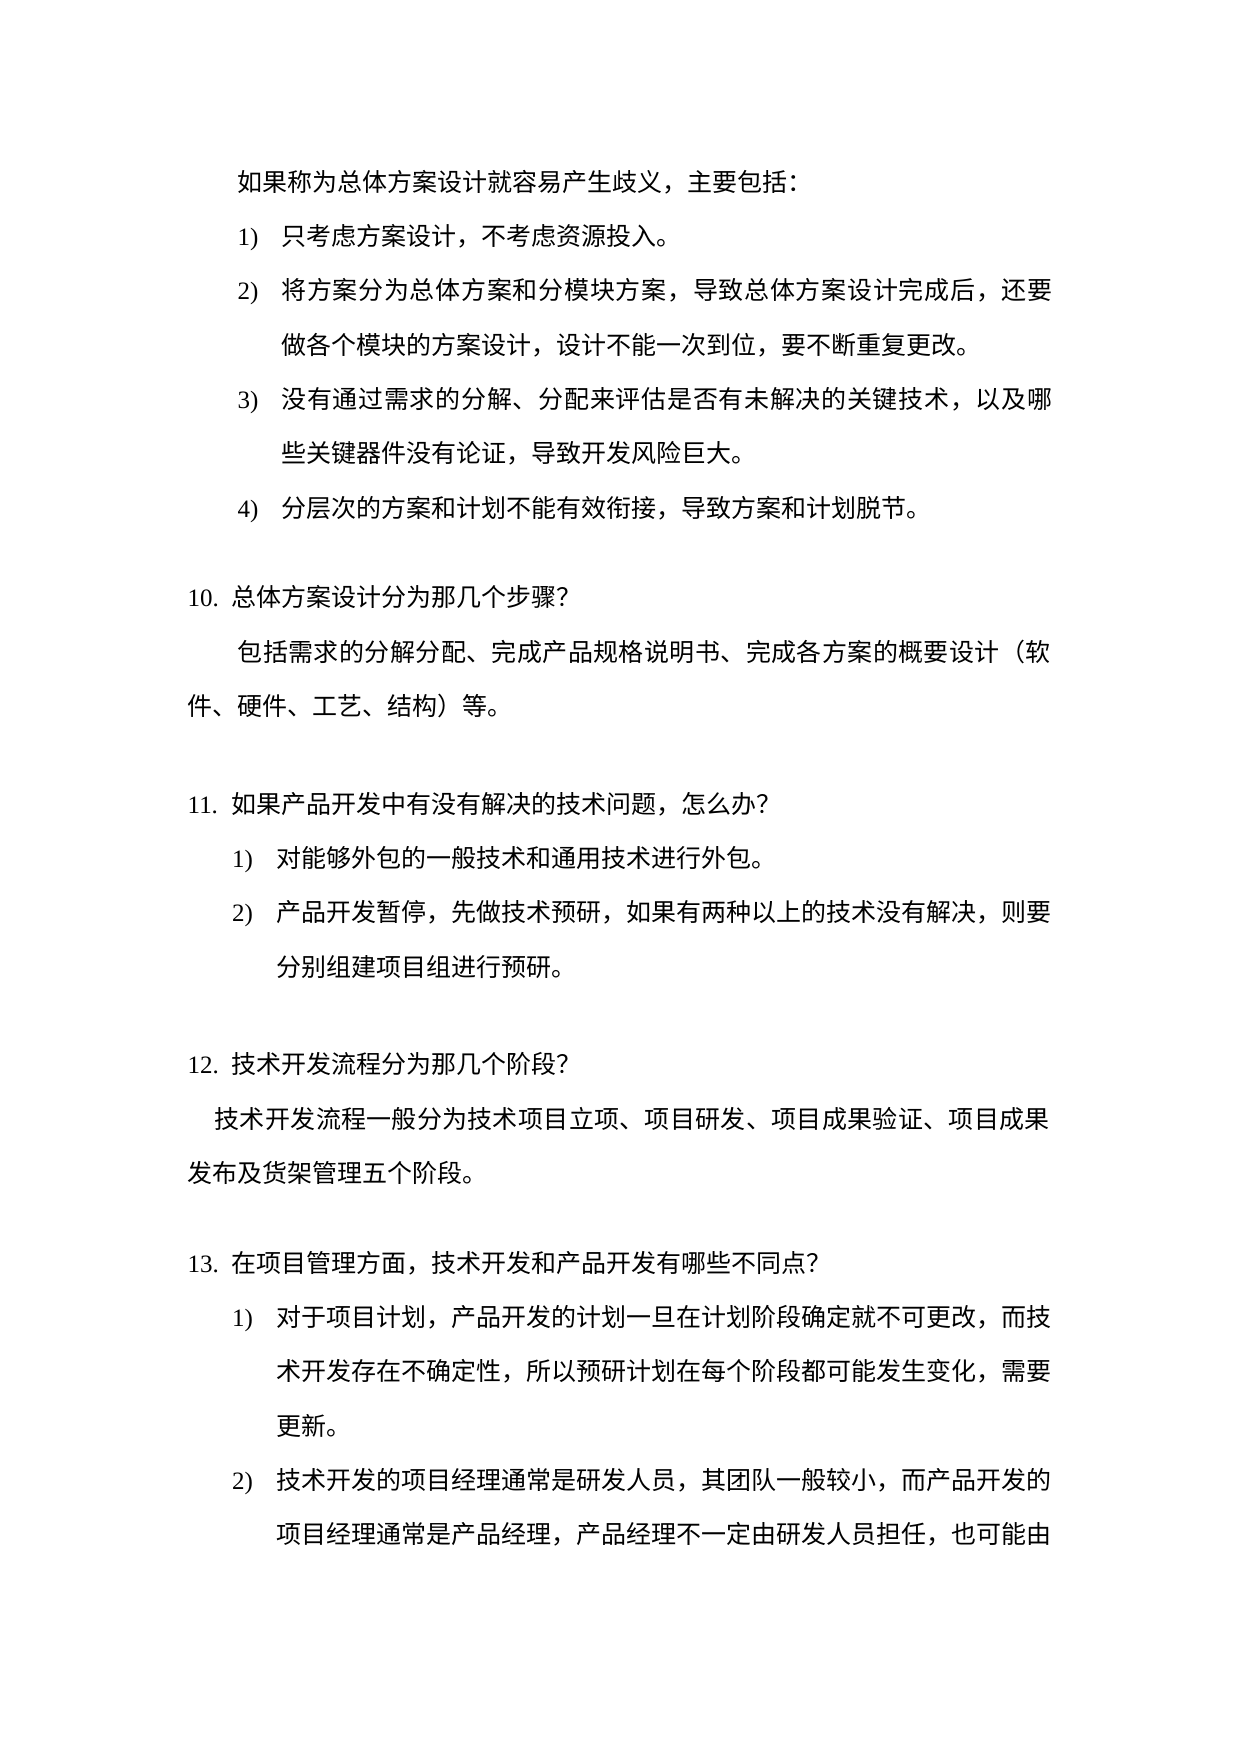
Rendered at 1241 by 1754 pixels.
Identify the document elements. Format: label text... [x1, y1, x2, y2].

list 如果称为总体方案设计就容易产生歧义，主要包括： [187, 162, 1053, 198]
list 产品开发暂停，先做技术预研，如果有两种以上的技术没有解决，则要分别组建项目组进行预研。 [232, 893, 1053, 983]
list 没有通过需求的分解、分配来评估是否有未解决的关键技术，以及哪些关键器件没有论证，导致开发风险巨大。 [237, 379, 1053, 470]
text 技术开发流程一般分为技术项目立项、项目研发、项目成果验证、项目成果发布及货架管理五个阶段。 [187, 1099, 1053, 1230]
list 将方案分为总体方案和分模块方案，导致总体方案设计完成后，还要做各个模块的方案设计，设计不能一次到位，要不断重复更改。 [237, 271, 1053, 361]
list 在项目管理方面，技术开发和产品开发有哪些不同点？ [187, 1243, 1053, 1279]
list 分层次的方案和计划不能有效衔接，导致方案和计划脱节。 [237, 488, 1053, 564]
list 技术开发流程分为那几个阶段？ [187, 1045, 1053, 1081]
list 对能够外包的一般技术和通用技术进行外包。 [232, 838, 1053, 875]
list 包括需求的分解分配、完成产品规格说明书、完成各方案的概要设计（软件、硬件、工艺、结构）等。 [187, 632, 1053, 723]
list 总体方案设计分为那几个步骤？ [187, 578, 1053, 614]
list 只考虑方案设计，不考虑资源投入。 [237, 216, 1053, 253]
list 对于项目计划，产品开发的计划一旦在计划阶段确定就不可更改，而技术开发存在不确定性，所以预研计划在每个阶段都可能发生变化，需要更新。 [232, 1297, 1053, 1442]
list 如果产品开发中有没有解决的技术问题，怎么办？ [187, 784, 1053, 820]
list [232, 1461, 1053, 1551]
